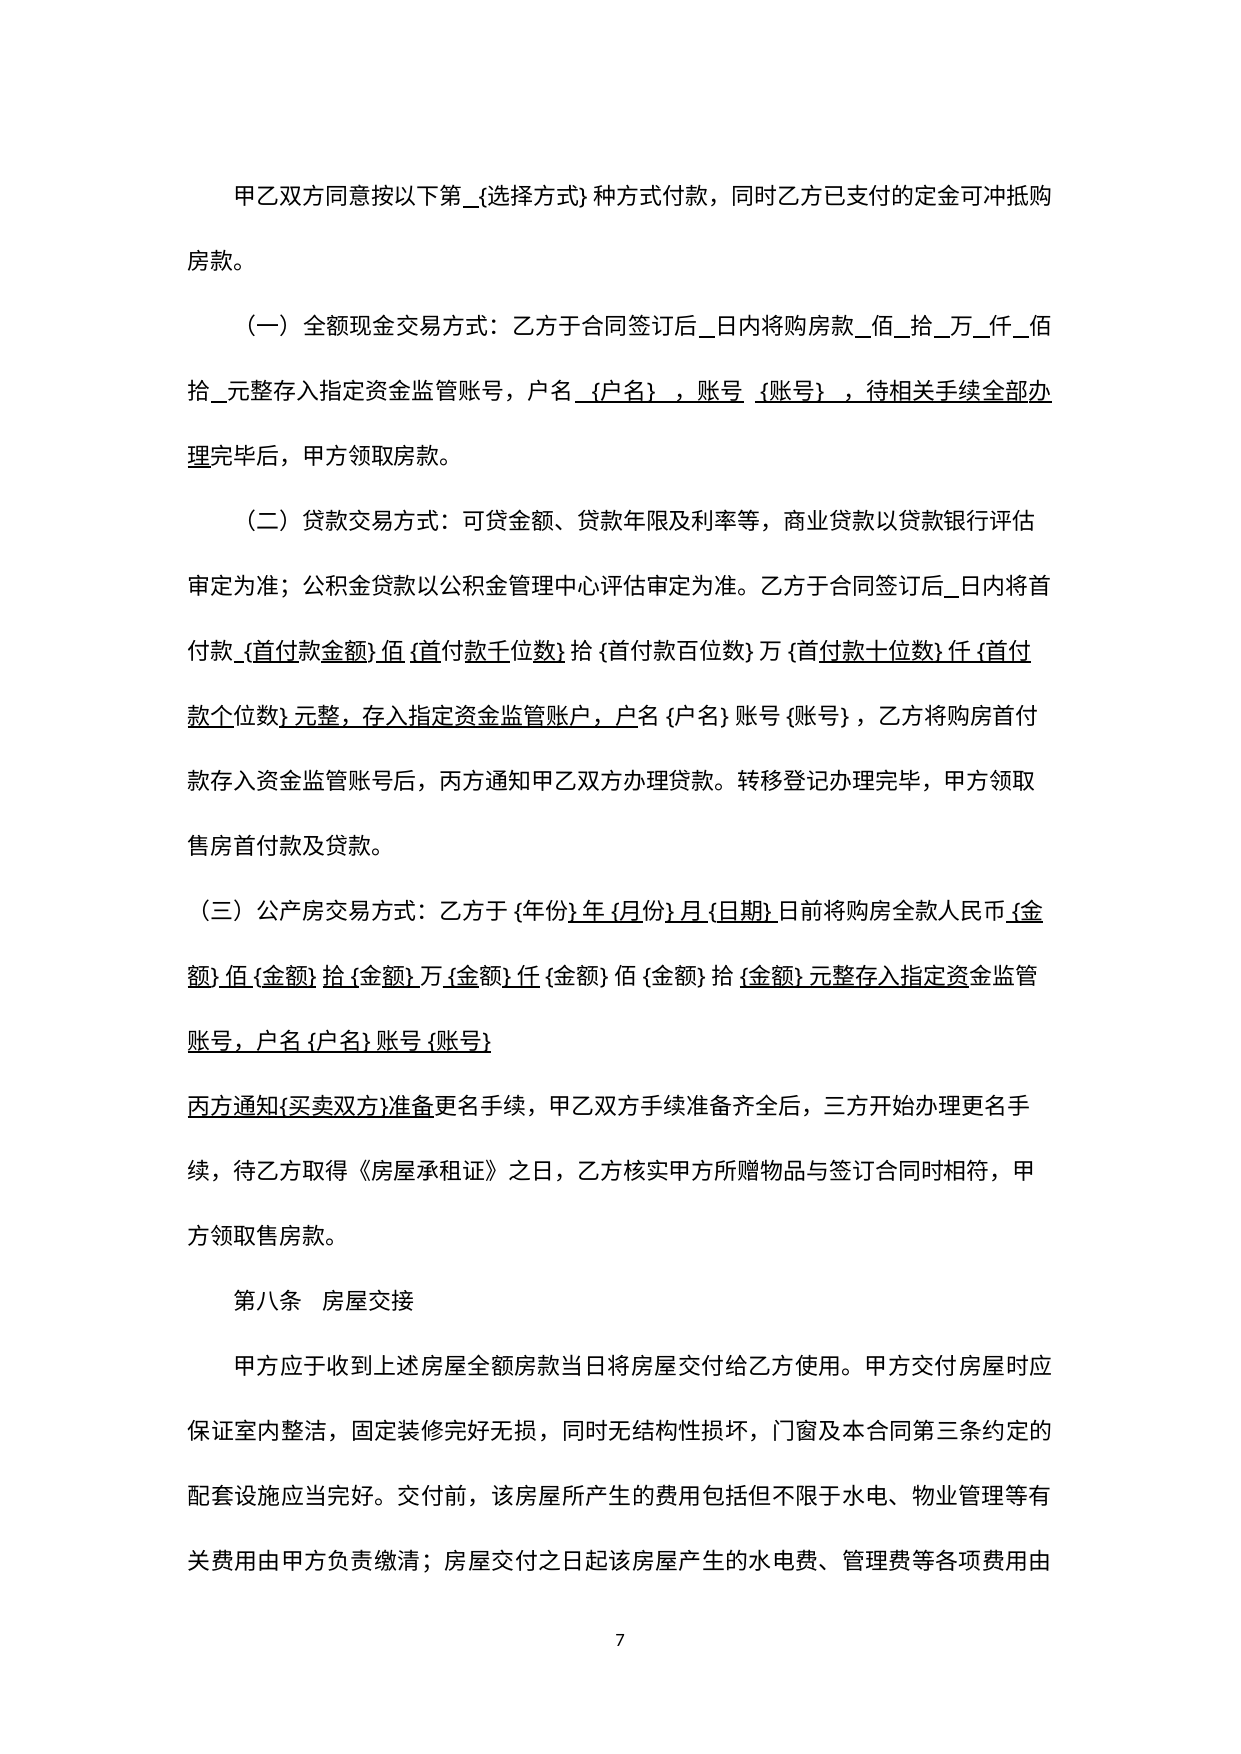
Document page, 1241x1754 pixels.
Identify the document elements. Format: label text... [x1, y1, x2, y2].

list （二）贷款交易方式：可贷金额、贷款年限及利率等，商业贷款以贷款银行评估审定为准；公积金贷款以公积金管理中心评估审定为准。乙方于合同签订后 日内将首付款 {首付款金额} 佰 {首付款千位数} 拾 {首付款百位数} 万 {首付款十位数} 仟 {首付款个位数} 元整，存入指定资金监管账户，户名 {户名} 账号 {账号} ，乙方将购房首付款存入资金监管账号后，丙方通知甲乙双方办理贷款。转移登记办理完毕，甲方领取售房首付款及贷款。 [187, 487, 1053, 877]
list （三）公产房交易方式：乙方于 {年份} 年 {月份} 月 {日期} 日前将购房全款人民币 {金额} 佰 {金额} 拾 {金额} 万 {金额} 仟 {金额} 佰 {金额} 拾 {金额} 元整存入指定资金监管账号，户名 {户名} 账号 {账号} [187, 877, 1053, 1072]
list 甲乙双方同意按以下第 {选择方式} 种方式付款，同时乙方已支付的定金可冲抵购房款。 [187, 162, 1053, 292]
text 第八条 房屋交接 [187, 1267, 1053, 1332]
list 丙方通知{买卖双方}准备更名手续，甲乙双方手续准备齐全后，三方开始办理更名手续，待乙方取得《房屋承租证》之日，乙方核实甲方所赠物品与签订合同时相符，甲方领取售房款。 [187, 1072, 1053, 1267]
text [187, 1332, 1053, 1592]
list （一）全额现金交易方式：乙方于合同签订后 日内将购房款 佰 拾 万 仟 佰 拾 元整存入指定资金监管账号，户名 {户名} ，账号 {账号} ，待相关手续全部办理完毕后，甲方领取房款。 [187, 292, 1053, 487]
